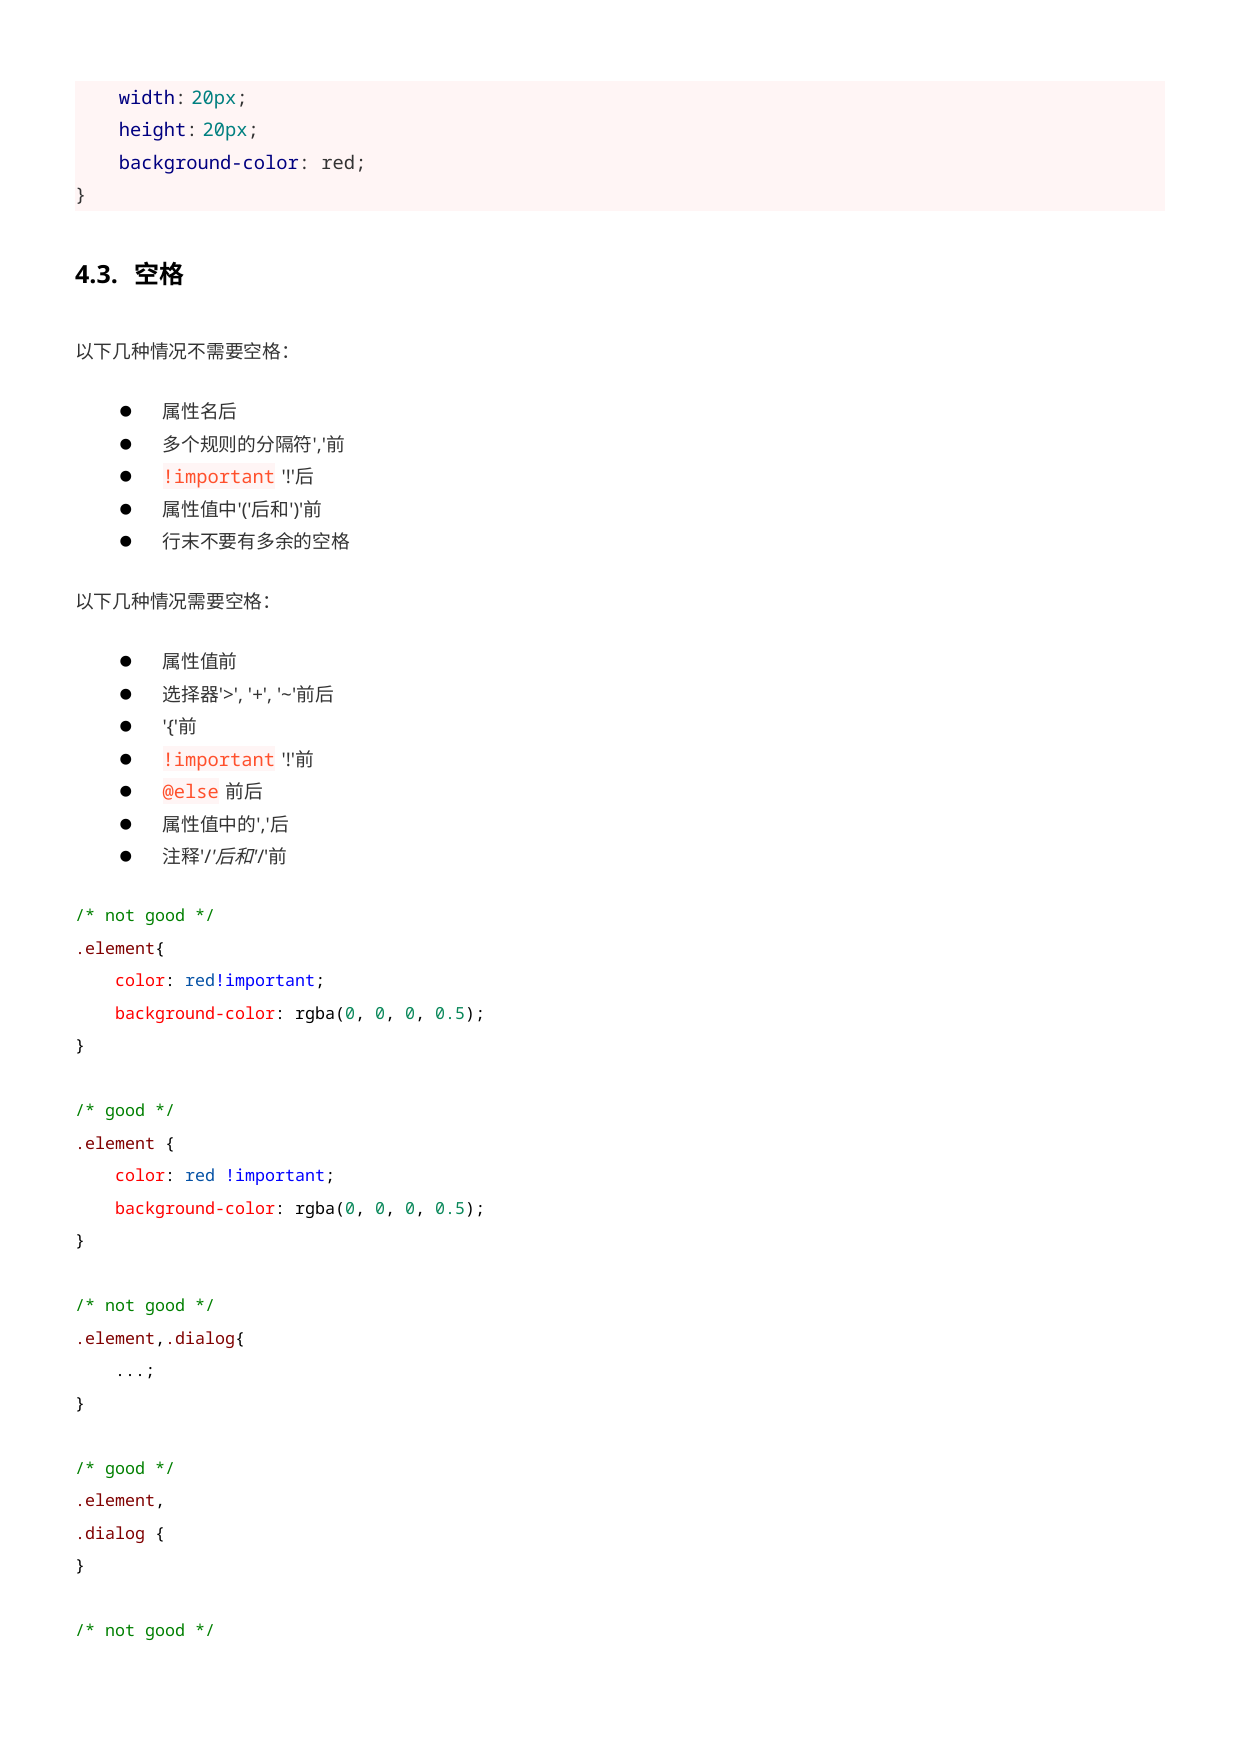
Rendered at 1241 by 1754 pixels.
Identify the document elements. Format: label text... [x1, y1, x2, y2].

list !important '!'前 [119, 742, 1165, 774]
text .element, [75, 1484, 1165, 1517]
list 多个规则的分隔符','前 [119, 427, 1165, 459]
text } [75, 178, 1165, 211]
text color: red!important; [75, 964, 1165, 997]
text .element { [75, 1127, 1165, 1159]
text } [75, 1549, 1165, 1582]
list 行末不要有多余的空格 [119, 524, 1165, 557]
list @else 前后 [119, 774, 1165, 807]
list 注释'/'后和'/'前 [119, 839, 1165, 872]
text background-color: rgba(0, 0, 0, 0.5); [75, 997, 1165, 1029]
list !important '!'后 [119, 459, 1165, 492]
text /* good */ [75, 1094, 1165, 1127]
text ...; [75, 1354, 1165, 1387]
text background-color: red; [75, 146, 1165, 178]
text } [75, 1387, 1165, 1419]
text 以下几种情况不需要空格： [75, 334, 1165, 367]
text /* not good */ [75, 1289, 1165, 1322]
text background-color: rgba(0, 0, 0, 0.5); [75, 1192, 1165, 1224]
text .element,.dialog{ [75, 1322, 1165, 1354]
list 属性值前 [119, 644, 1165, 677]
text .dialog { [75, 1517, 1165, 1549]
subtitle 空格 [75, 240, 1165, 305]
text color: red !important; [75, 1159, 1165, 1192]
text width: 20px; [75, 81, 1165, 113]
list '{'前 [119, 709, 1165, 742]
text 以下几种情况需要空格： [75, 584, 1165, 617]
text } [75, 1029, 1165, 1062]
text /* not good */ [75, 899, 1165, 932]
text /* good */ [75, 1452, 1165, 1484]
list 属性名后 [119, 394, 1165, 427]
text } [75, 1224, 1165, 1257]
text .element{ [75, 932, 1165, 964]
list 属性值中的','后 [119, 807, 1165, 839]
text /* not good */ [75, 1614, 1165, 1647]
text height: 20px; [75, 113, 1165, 146]
list 属性值中'('后和')'前 [119, 492, 1165, 524]
list 选择器'>', '+', '~'前后 [119, 677, 1165, 709]
